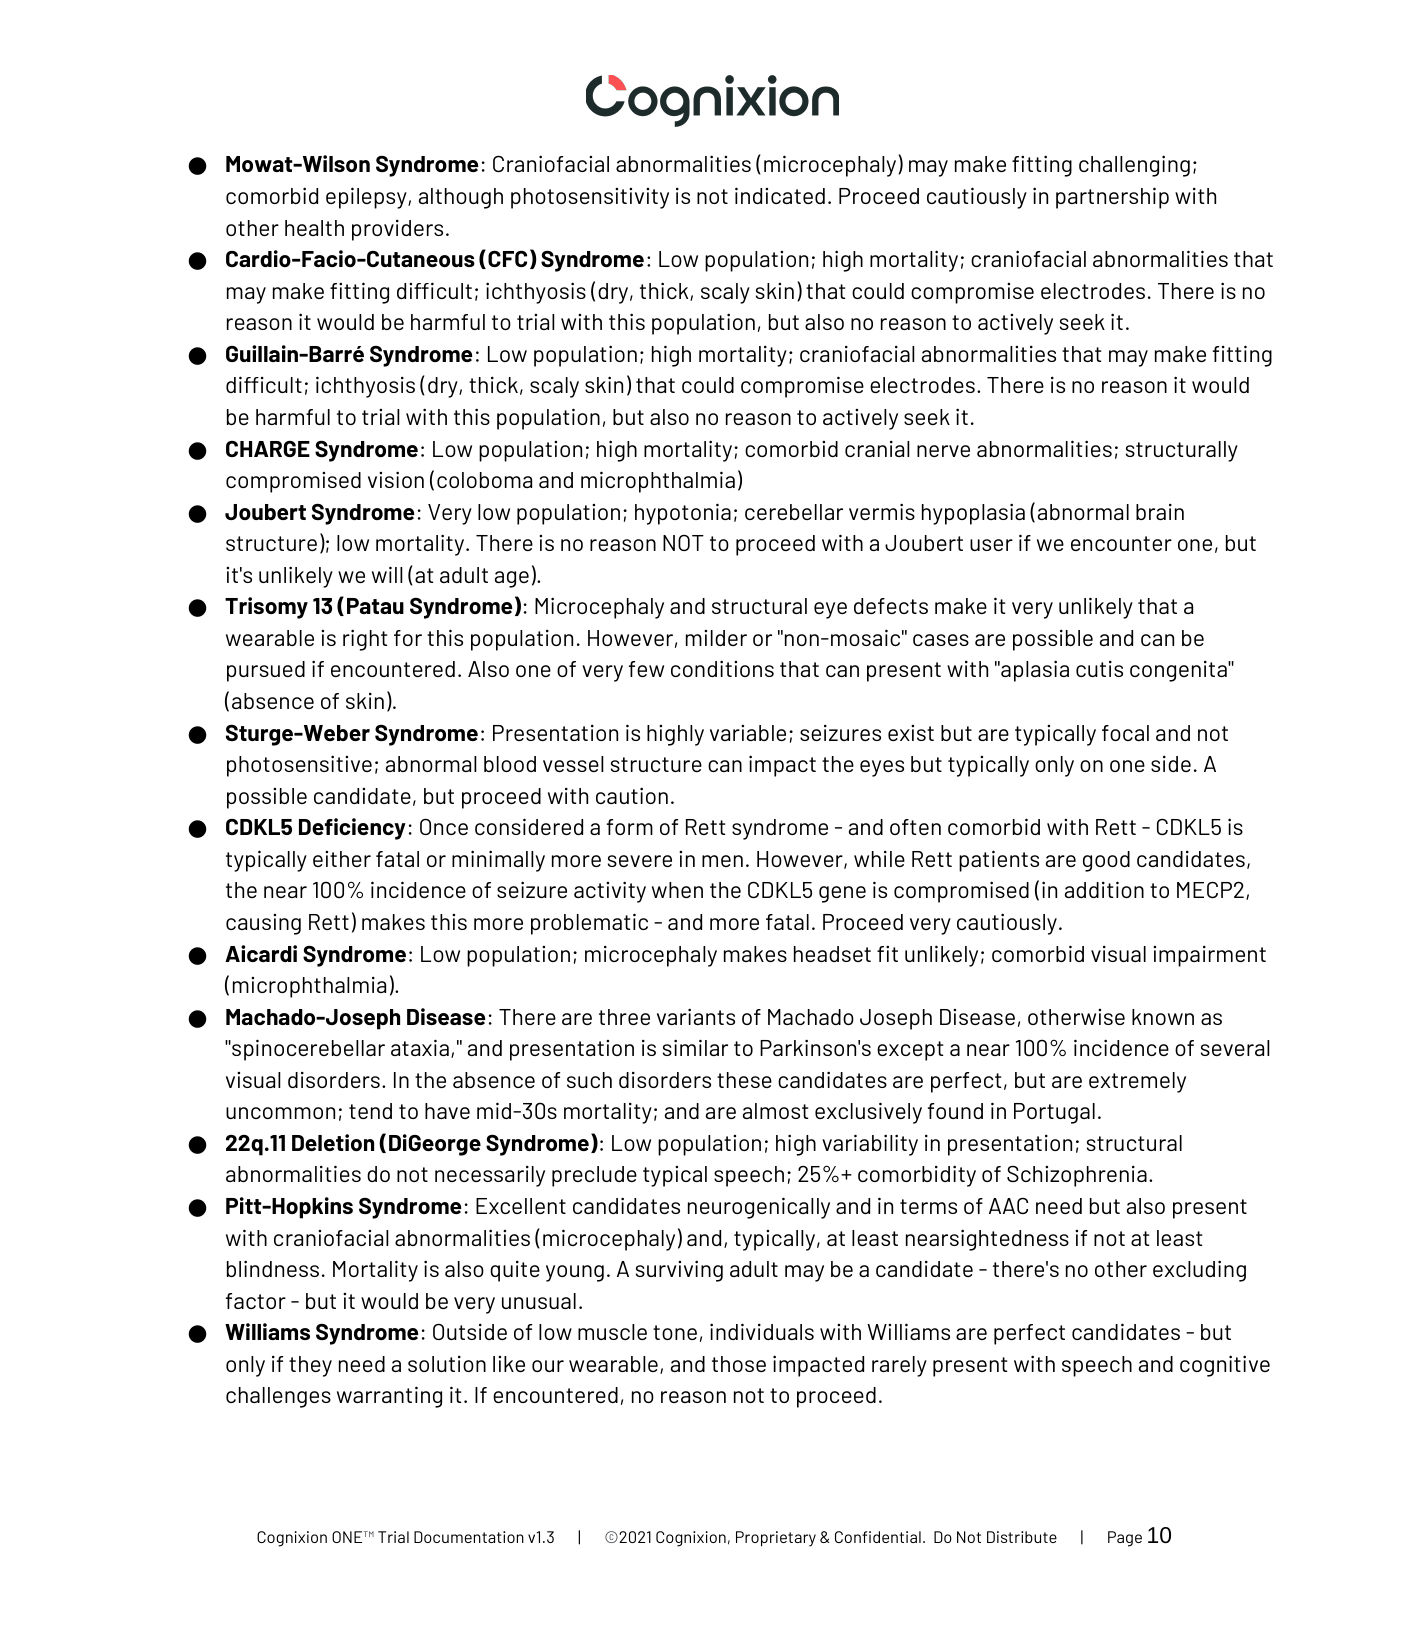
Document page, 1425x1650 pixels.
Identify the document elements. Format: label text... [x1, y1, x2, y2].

list Joubert Syndrome: Very low population; hypotonia; cerebellar vermis hypoplasia (abnormal brain structure); low mortality. There is no reason NOT to proceed with a Joubert user if we encounter one, but it's unlikely we will (at adult age). [187, 497, 1275, 588]
list Guillain-Barré Syndrome: Low population; high mortality; craniofacial abnormalities that may make fitting difficult; ichthyosis (dry, thick, scaly skin) that could compromise electrodes. There is no reason it would be harmful to trial with this population, but also no reason to actively seek it. [187, 339, 1275, 430]
list Machado-Joseph Disease: There are three variants of Machado Joseph Disease, otherwise known as "spinocerebellar ataxia," and presentation is similar to Parkinson's except a near 100% incidence of several visual disorders. In the absence of such disorders these candidates are perfect, but are extremely uncommon; tend to have mid-30s mortality; and are almost exclusively found in Portugal. [187, 1002, 1275, 1124]
list Williams Syndrome: Outside of low muscle tone, individuals with Williams are perfect candidates - but only if they need a solution like our wearable, and those impacted rarely present with speech and cognitive challenges warranting it. If encountered, no reason not to proceed. [187, 1318, 1275, 1408]
list Aicardi Syndrome: Low population; microcephaly makes headset fit unlikely; comorbid visual impairment (microphthalmia). [187, 939, 1275, 998]
list Trisomy 13 (Patau Syndrome): Microcephaly and structural eye defects make it very unlikely that a wearable is right for this population. However, milder or "non-mosaic" cases are possible and can be pursued if encountered. Also one of very few conditions that can present with "aplasia cutis congenita" (absence of skin). [187, 592, 1275, 714]
list 22q.11 Deletion (DiGeorge Syndrome): Low population; high variability in presentation; structural abnormalities do not necessarily preclude typical speech; 25%+ comorbidity of Schizophrenia. [187, 1128, 1275, 1187]
list CHARGE Syndrome: Low population; high mortality; comorbid cranial nerve abnormalities; structurally compromised vision (coloboma and microphthalmia) [187, 434, 1275, 493]
picture [586, 75, 839, 127]
list Mowat-Wilson Syndrome: Craniofacial abnormalities (microcephaly) may make fitting challenging; comorbid epilepsy, although photosensitivity is not indicated. Proceed cautiously in partnership with other health providers. [187, 150, 1275, 241]
list Pitt-Hopkins Syndrome: Excellent candidates neurogenically and in terms of AAC need but also present with craniofacial abnormalities (microcephaly) and, typically, at least nearsightedness if not at least blindness. Mortality is also quite young. A surviving adult may be a candidate - there's no other excluding factor - but it would be very unusual. [187, 1192, 1275, 1314]
list CDKL5 Deficiency: Once considered a form of Rett syndrome - and often comorbid with Rett - CDKL5 is typically either fatal or minimally more severe in men. However, while Rett patients are good candidates, the near 100% incidence of seizure activity when the CDKL5 gene is compromised (in addition to MECP2, causing Rett) makes this more problematic - and more fatal. Proceed very cautiously. [187, 813, 1275, 935]
list Sturge-Weber Syndrome: Presentation is highly variable; seizures exist but are typically focal and not photosensitive; abnormal blood vessel structure can impact the eyes but typically only on one side. A possible candidate, but proceed with caution. [187, 718, 1275, 809]
list Cardio-Facio-Cutaneous (CFC) Syndrome: Low population; high mortality; craniofacial abnormalities that may make fitting difficult; ichthyosis (dry, thick, scaly skin) that could compromise electrodes. There is no reason it would be harmful to trial with this population, but also no reason to actively seek it. [187, 245, 1275, 335]
